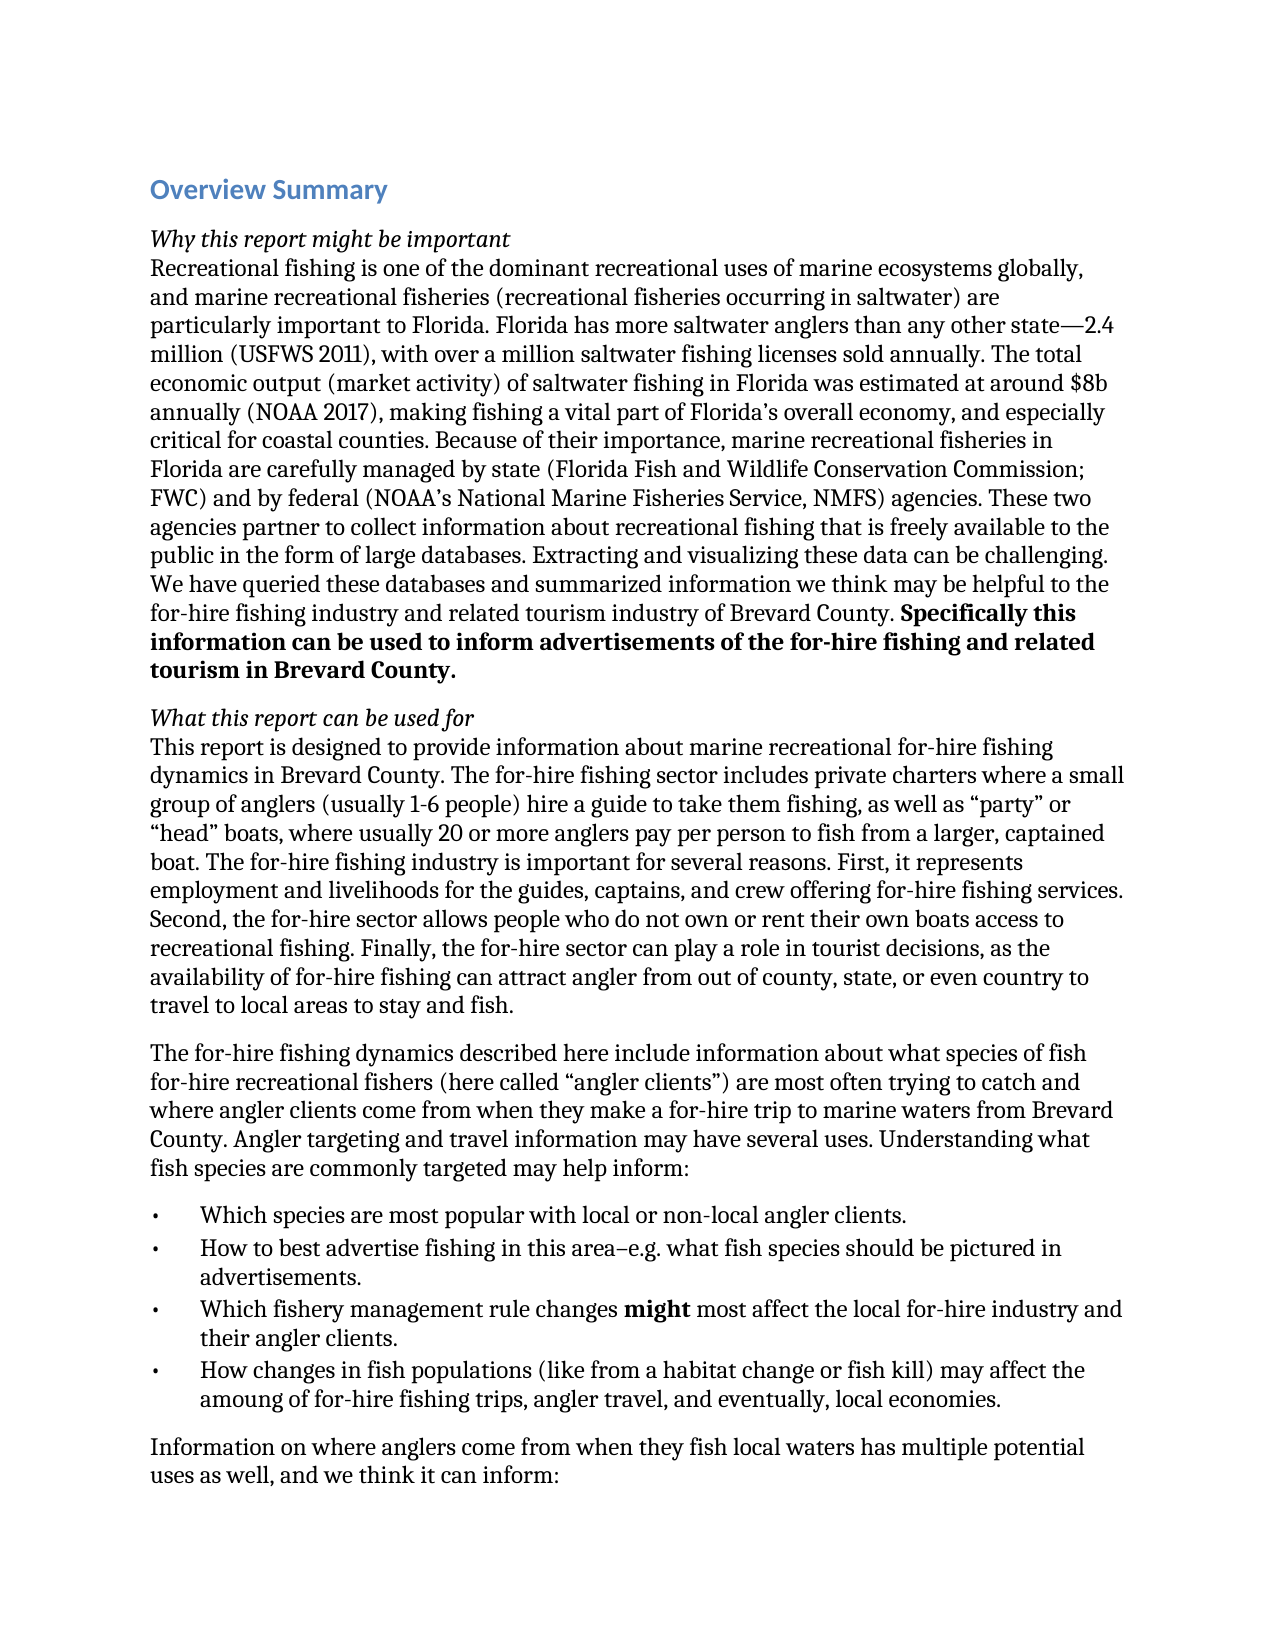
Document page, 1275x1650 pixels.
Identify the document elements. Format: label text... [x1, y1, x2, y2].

list How to best advertise fishing in this area–e.g. what fish species should be pictured in advertisements. [150, 1234, 1125, 1291]
list Which fishery management rule changes might most affect the local for-hire industry and their angler clients. [150, 1295, 1125, 1353]
list How changes in fish populations (like from a habitat change or fish kill) may affect the amoung of for-hire fishing trips, angler travel, and eventually, local economies. [150, 1356, 1125, 1414]
subtitle Overview Summary [150, 171, 1125, 206]
text Why this report might be important Recreational fishing is one of the dominant recreational uses of marine ecosystems globally, and marine recreational fisheries (recreational fisheries occurring in saltwater) are particularly important to Florida. Florida has more saltwater anglers than any other state—2.4 million (USFWS 2011), with over a million saltwater fishing licenses sold annually. The total economic output (market activity) of saltwater fishing in Florida was estimated at around $8b annually (NOAA 2017), making fishing a vital part of Florida’s overall economy, and especially critical for coastal counties. Because of their importance, marine recreational fisheries in Florida are carefully managed by state (Florida Fish and Wildlife Conservation Commission; FWC) and by federal (NOAA’s National Marine Fisheries Service, NMFS) agencies. These two agencies partner to collect information about recreational fishing that is freely available to the public in the form of large databases. Extracting and visualizing these data can be challenging. We have queried these databases and summarized information we think may be helpful to the for-hire fishing industry and related tourism industry of Brevard County. Specifically this information can be used to inform advertisements of the for-hire fishing and related tourism in Brevard County. [150, 225, 1125, 685]
list Which species are most popular with local or non-local angler clients. [150, 1201, 1125, 1230]
text The for-hire fishing dynamics described here include information about what species of fish for-hire recreational fishers (here called “angler clients”) are most often trying to catch and where angler clients come from when they make a for-hire trip to marine waters from Brevard County. Angler targeting and travel information may have several uses. Understanding what fish species are commonly targeted may help inform: [150, 1039, 1125, 1183]
text Information on where anglers come from when they fish local waters has multiple potential uses as well, and we think it can inform: [150, 1433, 1125, 1490]
text What this report can be used for This report is designed to provide information about marine recreational for-hire fishing dynamics in Brevard County. The for-hire fishing sector includes private charters where a small group of anglers (usually 1-6 people) hire a guide to take them fishing, as well as “party” or “head” boats, where usually 20 or more anglers pay per person to fish from a larger, captained boat. The for-hire fishing industry is important for several reasons. First, it represents employment and livelihoods for the guides, captains, and crew offering for-hire fishing services. Second, the for-hire sector allows people who do not own or rent their own boats access to recreational fishing. Finally, the for-hire sector can play a role in tourist decisions, as the availability of for-hire fishing can attract angler from out of county, state, or even country to travel to local areas to stay and fish. [150, 704, 1125, 1020]
